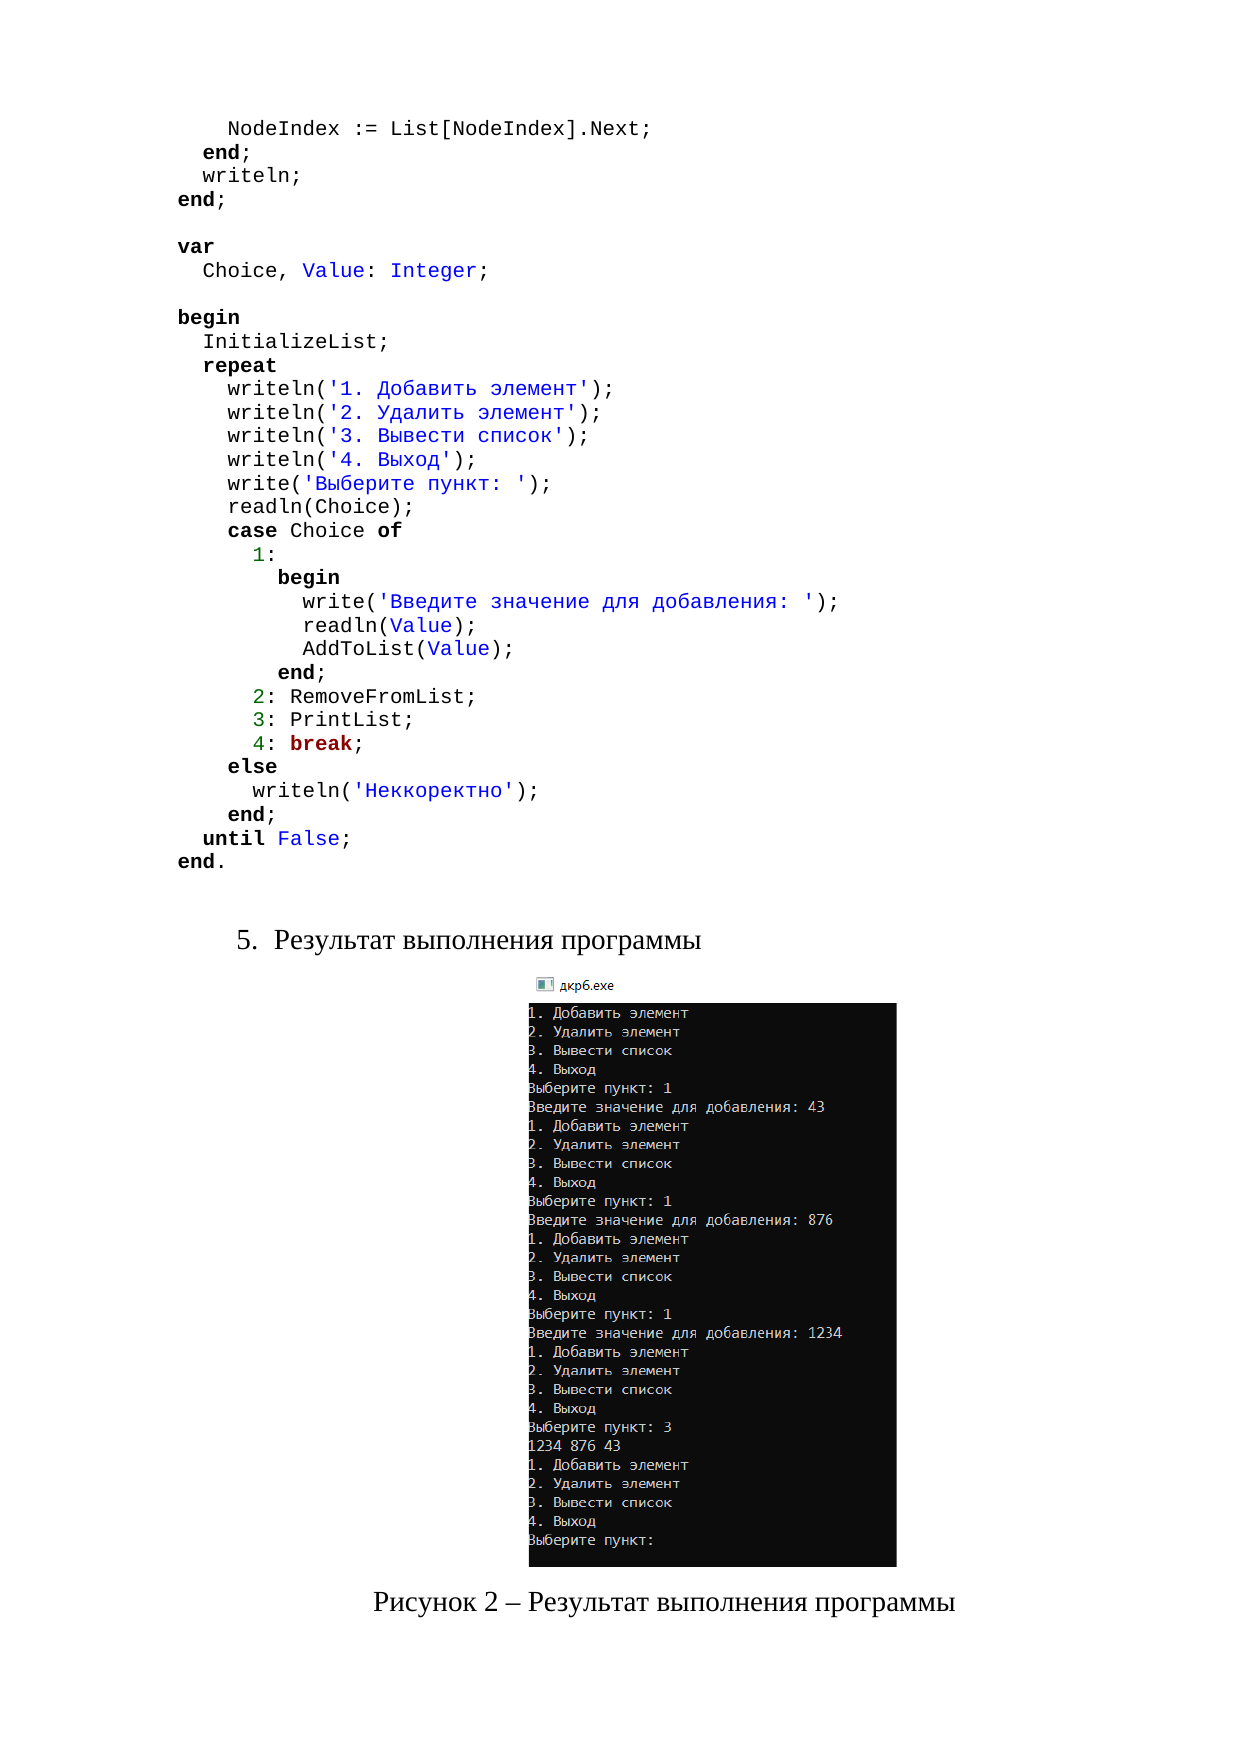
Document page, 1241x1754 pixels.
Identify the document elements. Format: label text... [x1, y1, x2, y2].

text readln(Value); [177, 615, 1152, 638]
text writeln('3. Вывести список'); [177, 426, 1152, 449]
text write('Введите значение для добавления: '); [177, 591, 1152, 615]
text InitializeList; [177, 331, 1152, 354]
picture [528, 972, 897, 1567]
text writeln; [177, 165, 1152, 189]
text end; [177, 142, 1152, 165]
text 2: RemoveFromList; [177, 686, 1152, 709]
text readln(Choice); [177, 496, 1152, 520]
text writeln('4. Выход'); [177, 449, 1152, 473]
text begin [177, 307, 1152, 331]
text repeat [177, 354, 1152, 378]
text end; [177, 189, 1152, 213]
text Рисунок 2 – Результат выполнения программы [177, 1584, 1152, 1617]
text NodeIndex := List[NodeIndex].Next; [177, 118, 1152, 142]
text 1: [177, 544, 1152, 567]
text until False; [177, 827, 1152, 851]
text end; [177, 662, 1152, 686]
text 4: break; [177, 733, 1152, 757]
text begin [177, 567, 1152, 591]
text writeln('Неккоректно'); [177, 780, 1152, 804]
list Результат выполнения программы [236, 922, 1152, 956]
text end; [177, 804, 1152, 827]
text write('Выберите пункт: '); [177, 473, 1152, 496]
text var [177, 236, 1152, 260]
text else [177, 757, 1152, 780]
text writeln('1. Добавить элемент'); [177, 378, 1152, 402]
text 3: PrintList; [177, 709, 1152, 733]
text writeln('2. Удалить элемент'); [177, 402, 1152, 426]
text Choice, Value: Integer; [177, 260, 1152, 284]
list end. [177, 851, 1152, 875]
text AddToList(Value); [177, 638, 1152, 662]
text case Choice of [177, 520, 1152, 544]
